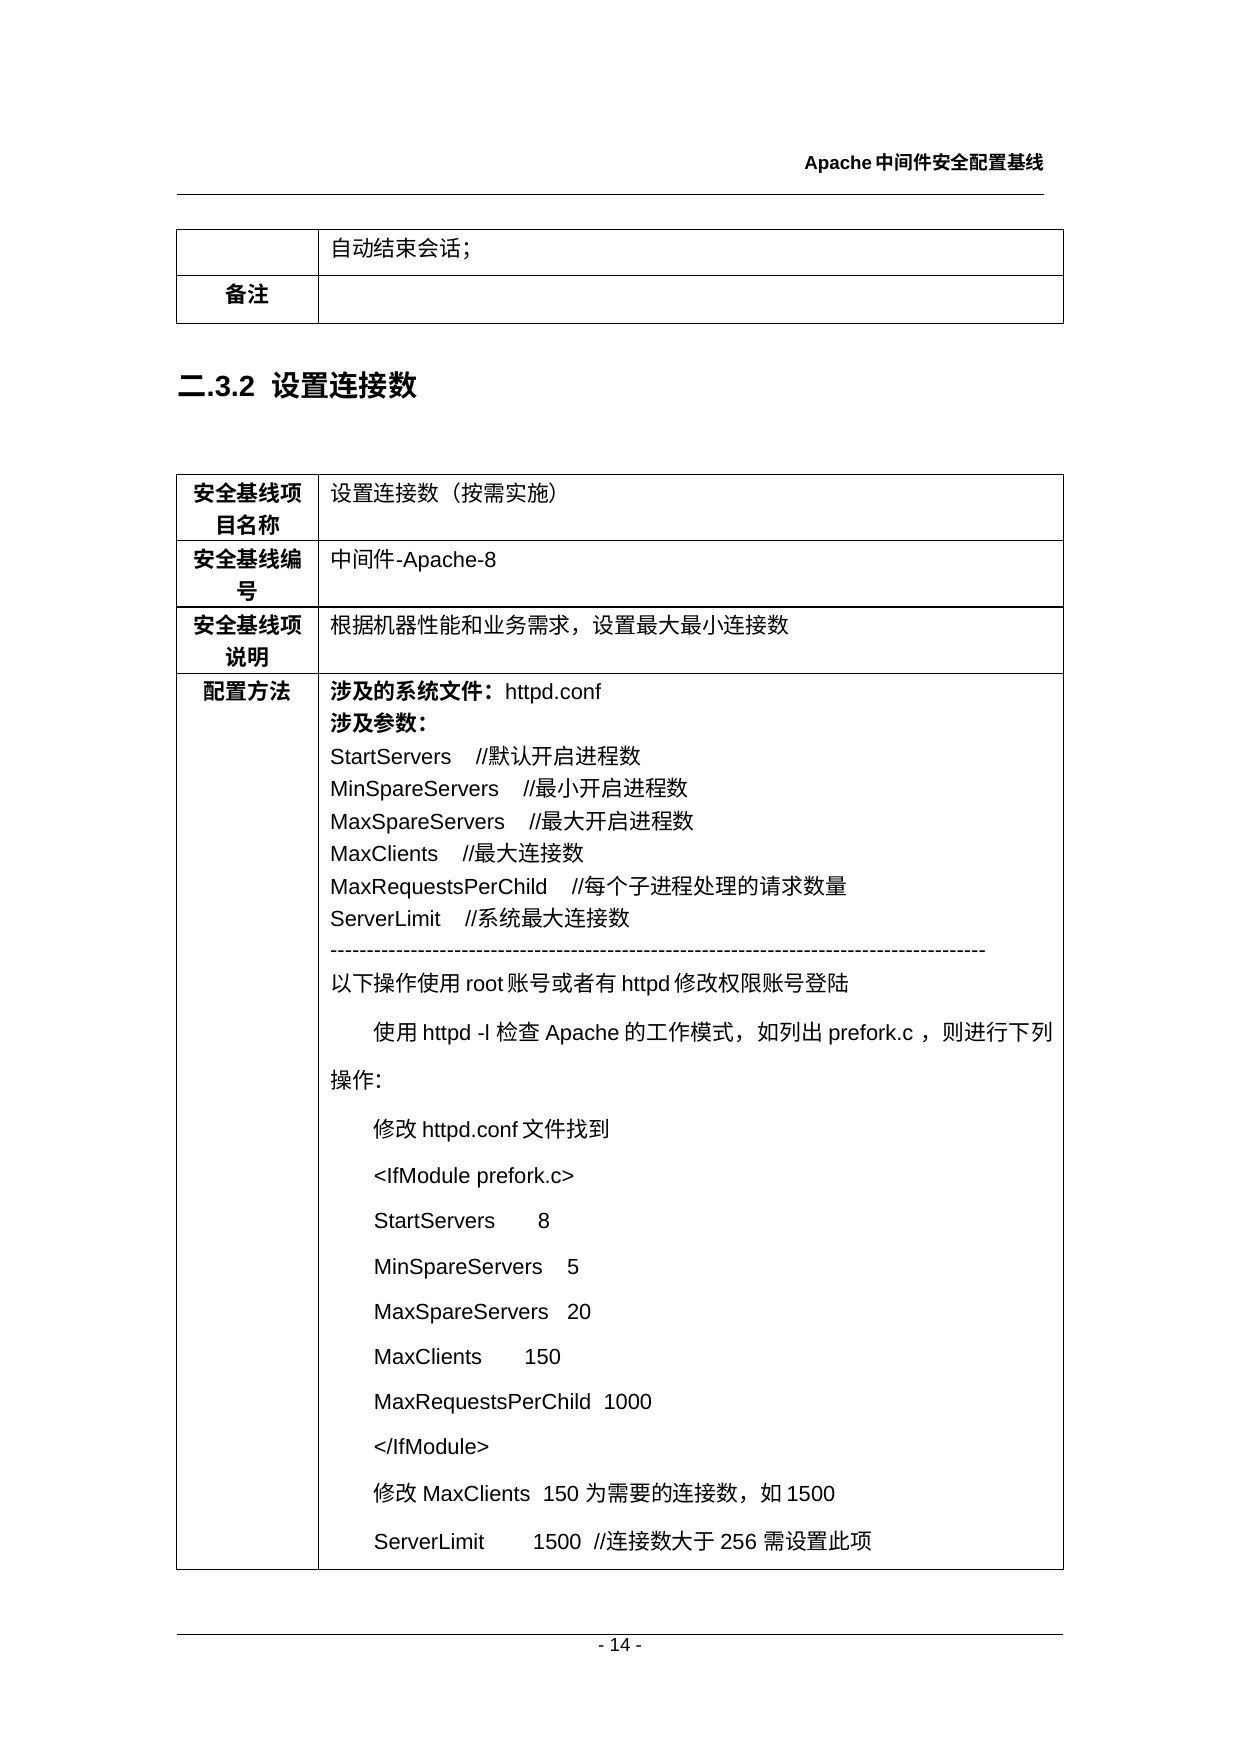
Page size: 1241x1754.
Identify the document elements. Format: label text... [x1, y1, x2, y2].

table_cell 安全基线编号 [177, 541, 318, 606]
table_header 设置连接数（按需实施） [319, 475, 1063, 540]
text 设置连接数 [177, 351, 1063, 416]
table_cell 根据机器性能和业务需求，设置最大最小连接数 [319, 608, 1063, 672]
table_cell 依据 [177, 230, 318, 275]
table_cell [319, 276, 1063, 323]
table_cell 安全基线项说明 [177, 608, 318, 672]
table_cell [319, 674, 1063, 1569]
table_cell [319, 230, 1063, 275]
table_cell 中间件-Apache-8 [319, 541, 1063, 606]
table_header 安全基线项目名称 [177, 475, 318, 540]
table_cell 配置方法 [177, 674, 318, 1569]
table_cell 备注 [177, 276, 318, 323]
